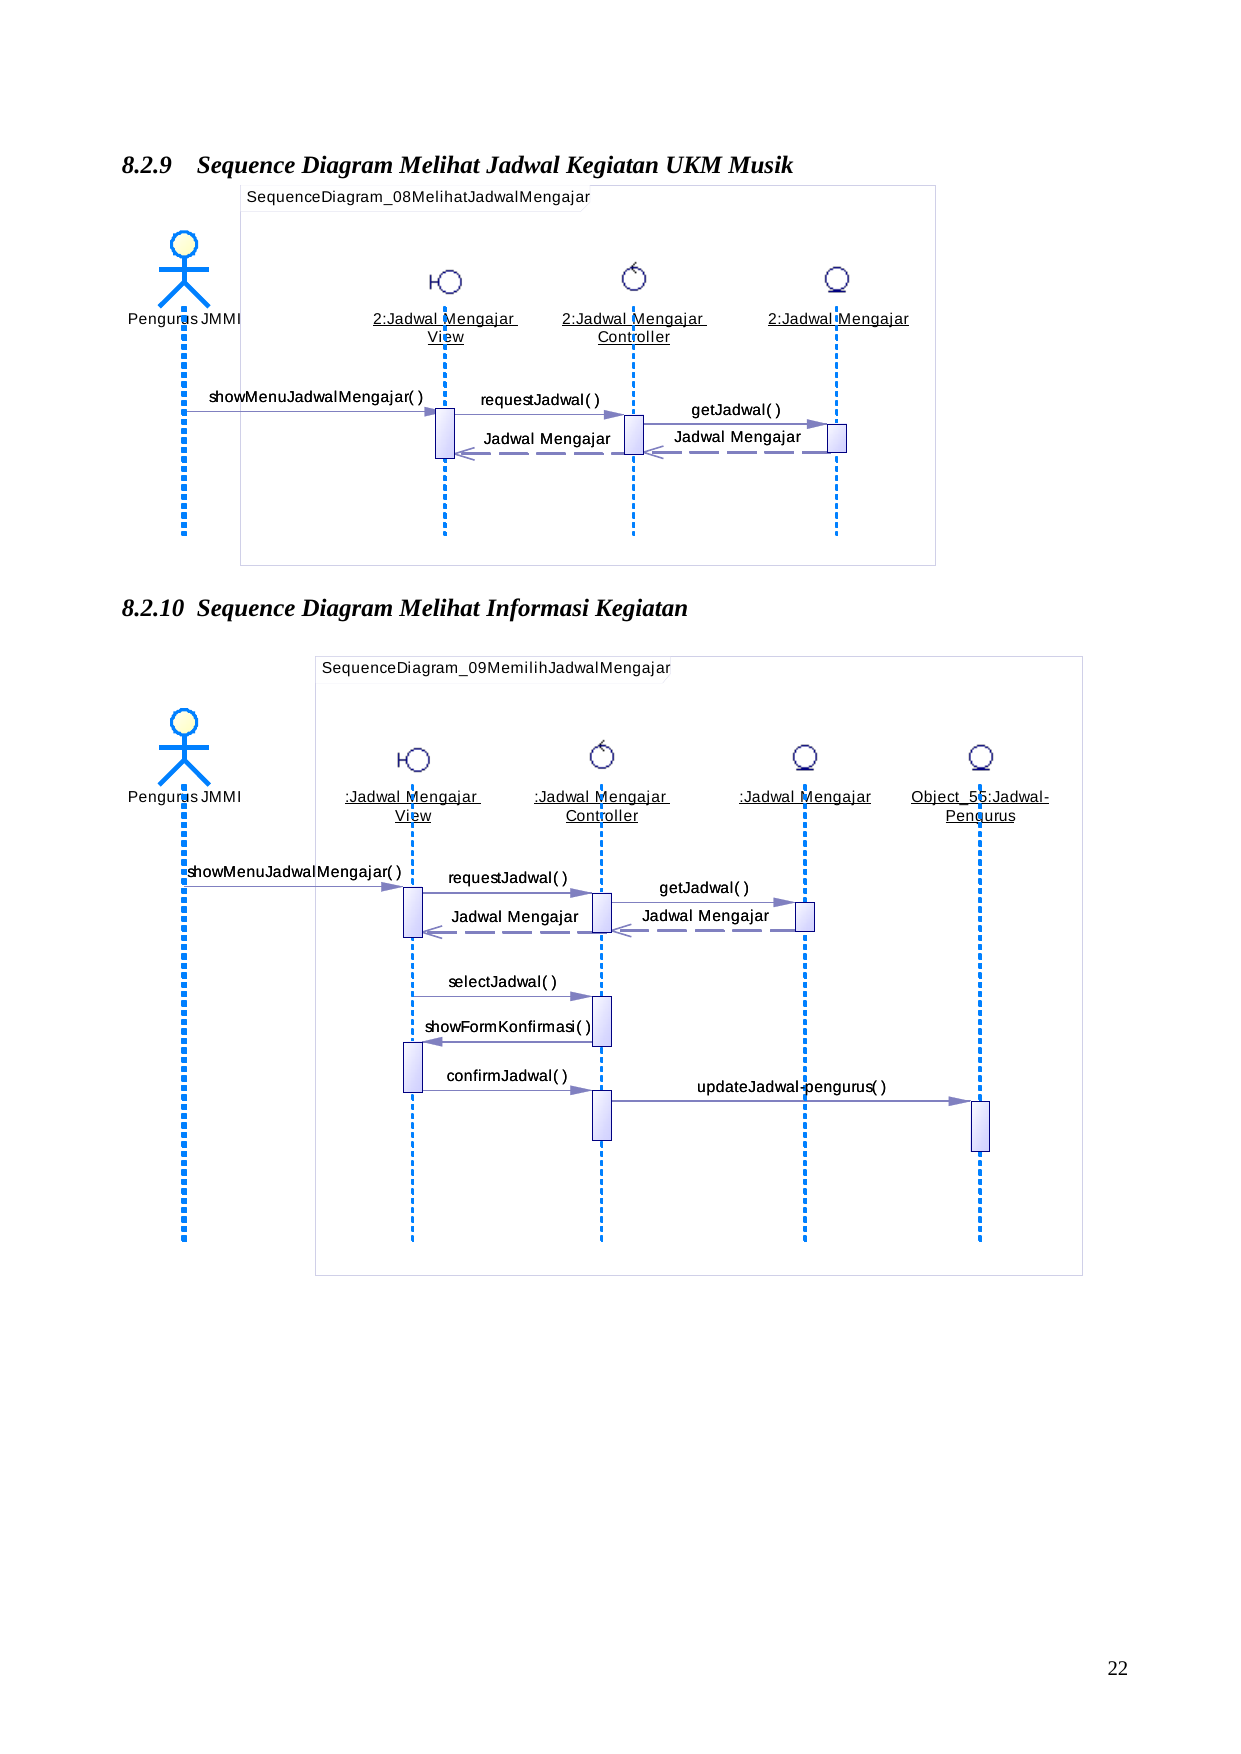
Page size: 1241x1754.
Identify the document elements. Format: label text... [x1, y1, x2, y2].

subtitle Sequence Diagram Melihat Informasi Kegiatan [122, 593, 1128, 622]
subtitle Sequence Diagram Melihat Jadwal Kegiatan UKM Musik [122, 150, 1128, 179]
